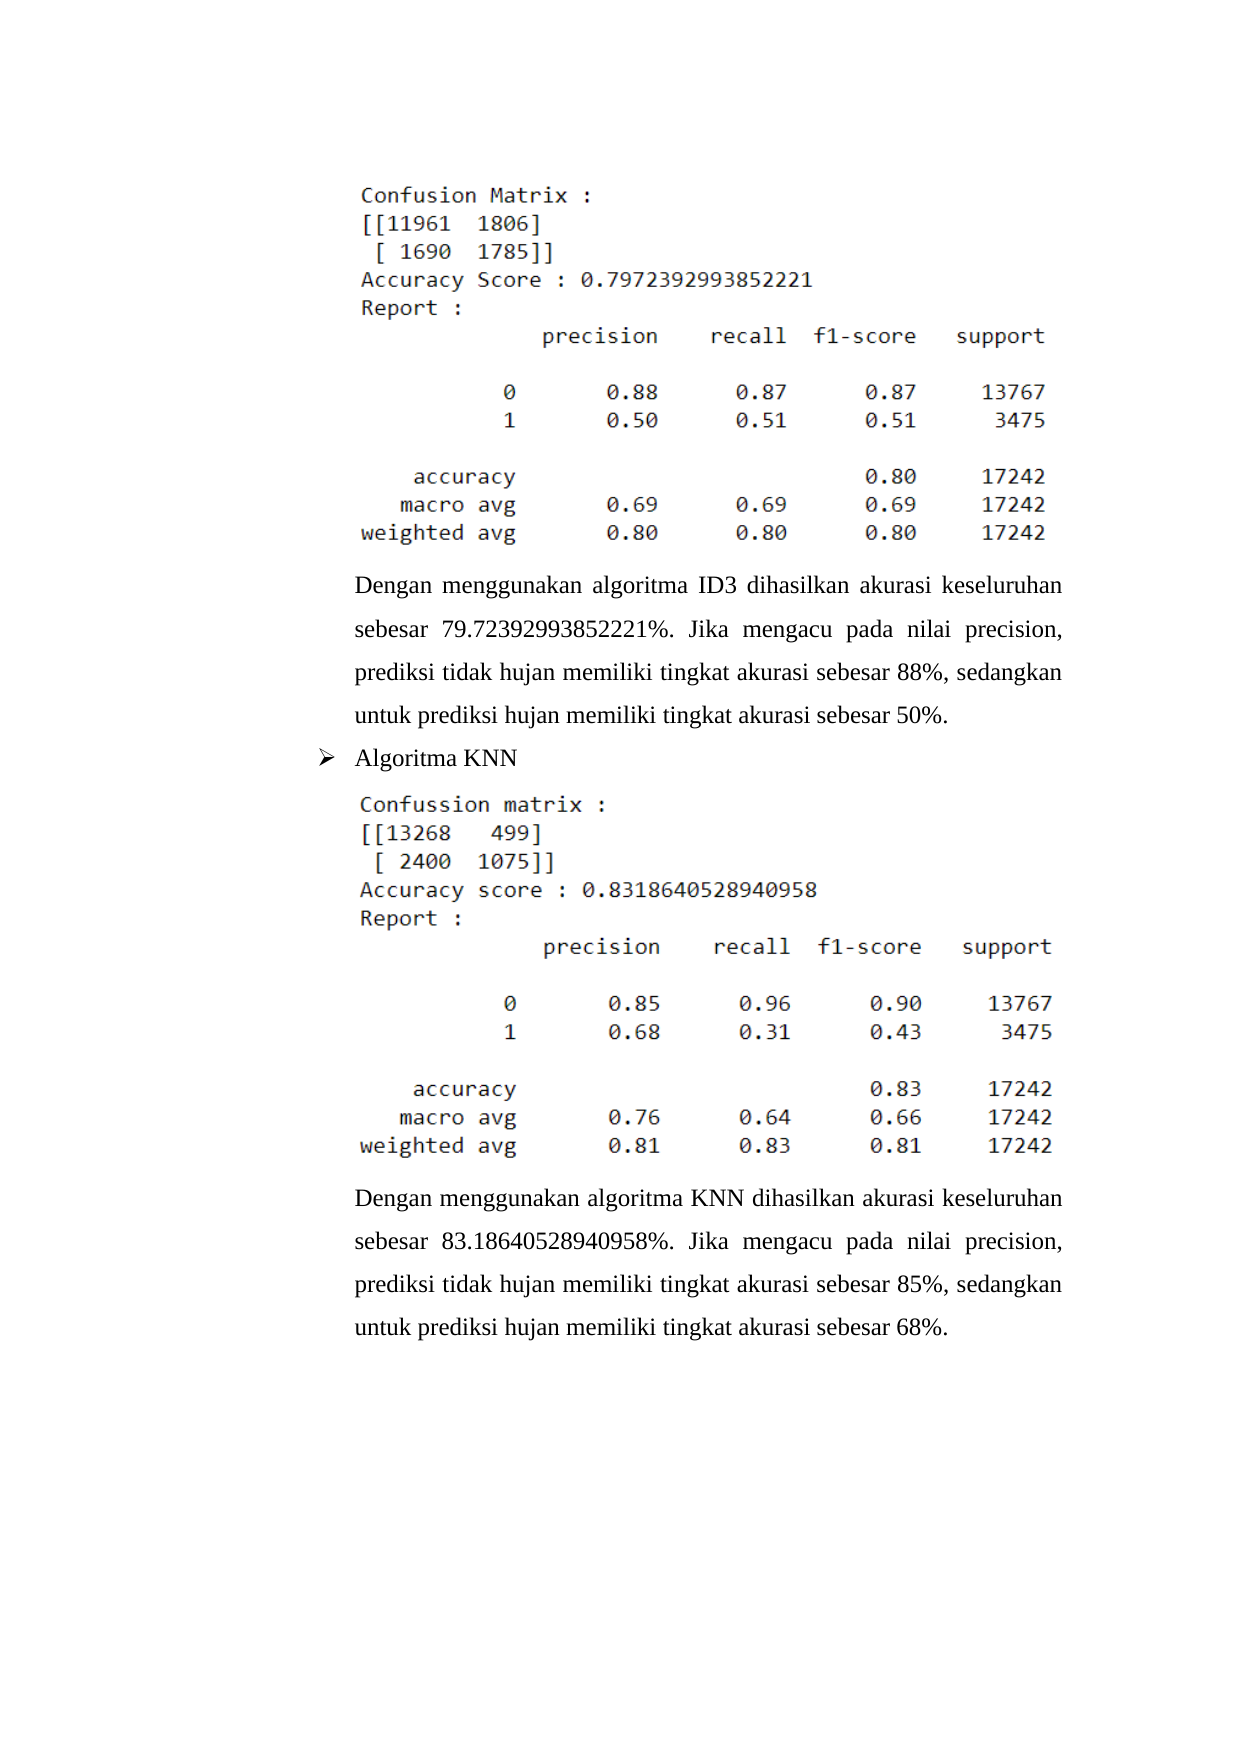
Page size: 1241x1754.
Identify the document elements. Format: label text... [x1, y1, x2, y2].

list Dengan menggunakan algoritma ID3 dihasilkan akurasi keseluruhan sebesar 79.72392993852221%. Jika mengacu pada nilai precision, prediksi tidak hujan memiliki tingkat akurasi sebesar 88%, sedangkan untuk prediksi hujan memiliki tingkat akurasi sebesar 50%. [354, 571, 1063, 729]
picture [354, 177, 1062, 557]
list Dengan menggunakan algoritma KNN dihasilkan akurasi keseluruhan sebesar 83.18640528940958%. Jika mengacu pada nilai precision, prediksi tidak hujan memiliki tingkat akurasi sebesar 85%, sedangkan untuk prediksi hujan memiliki tingkat akurasi sebesar 68%. [354, 1183, 1063, 1341]
picture [354, 786, 1063, 1169]
list Algoritma KNN [317, 743, 1063, 772]
